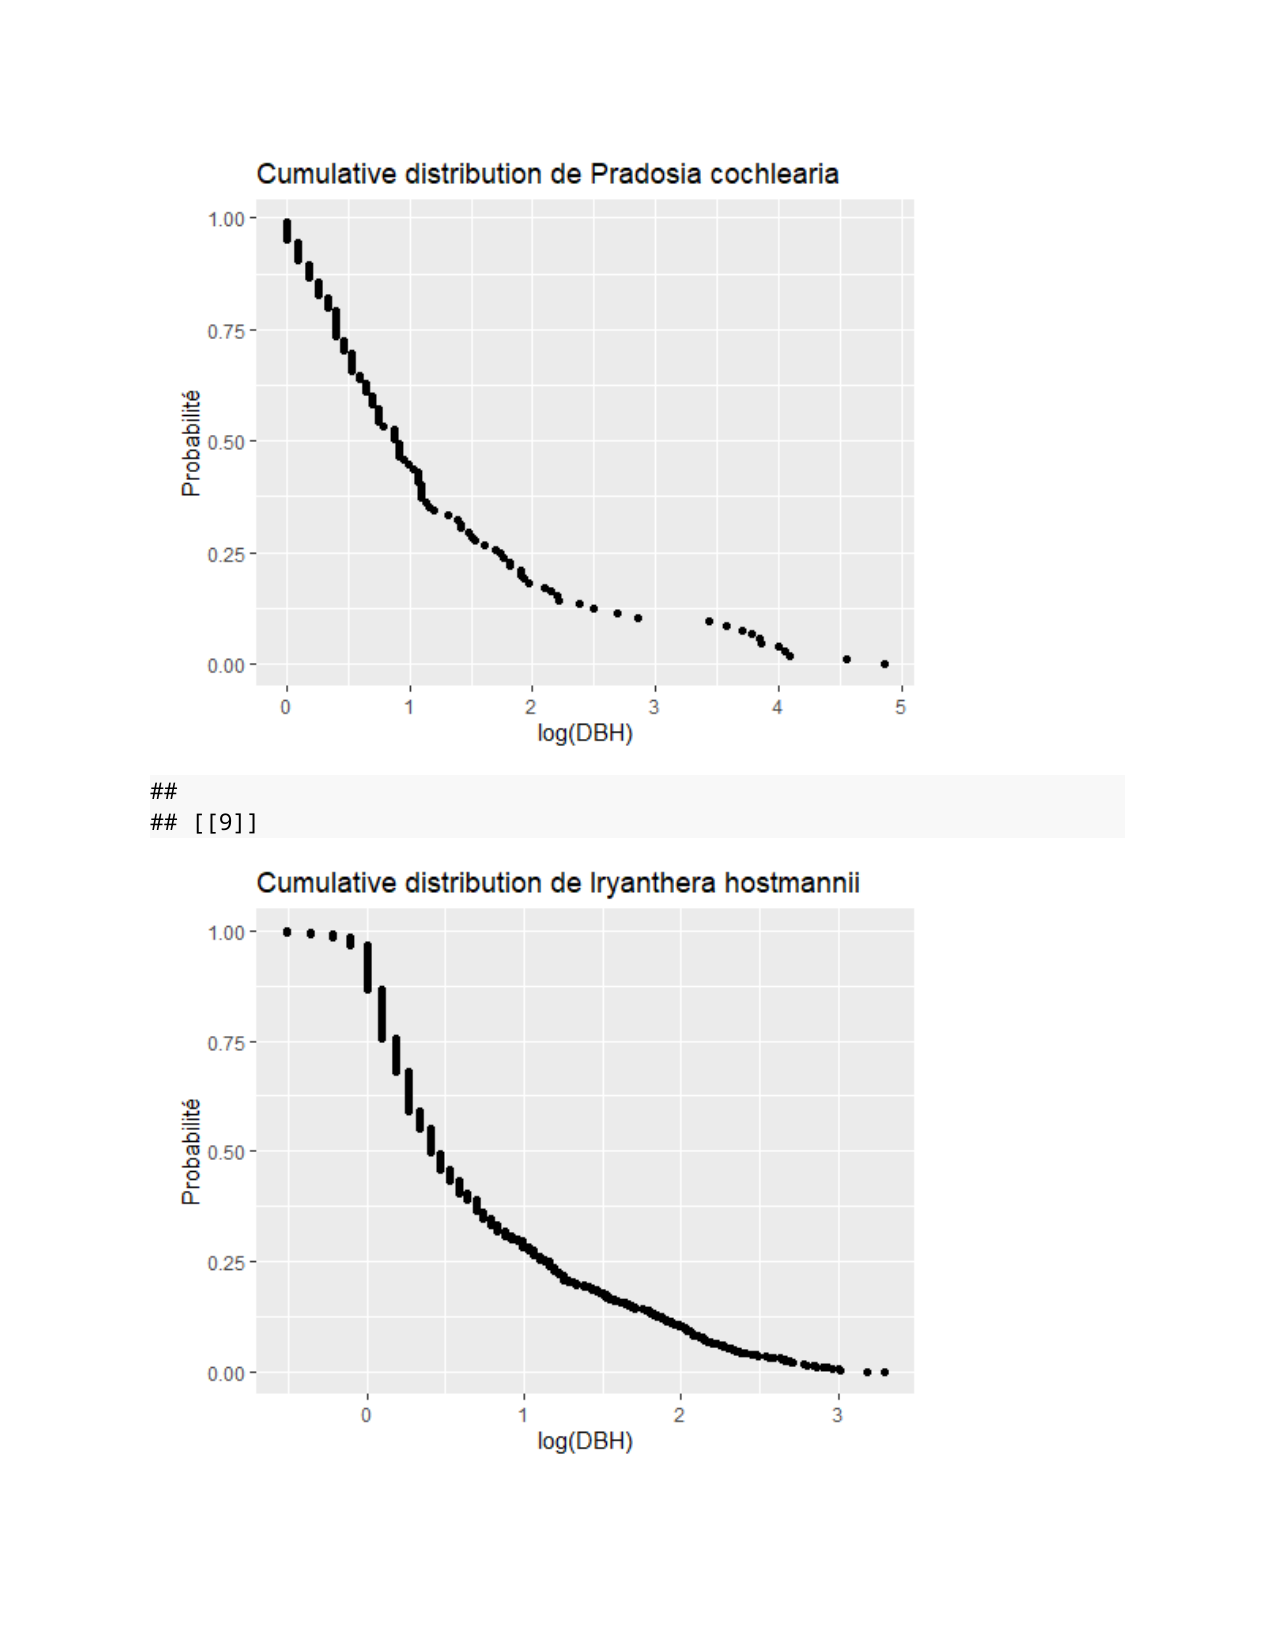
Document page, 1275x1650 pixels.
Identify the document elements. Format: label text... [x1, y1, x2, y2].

picture [168, 150, 927, 757]
picture [168, 858, 927, 1465]
text ## ## [[9]] [150, 775, 1125, 838]
